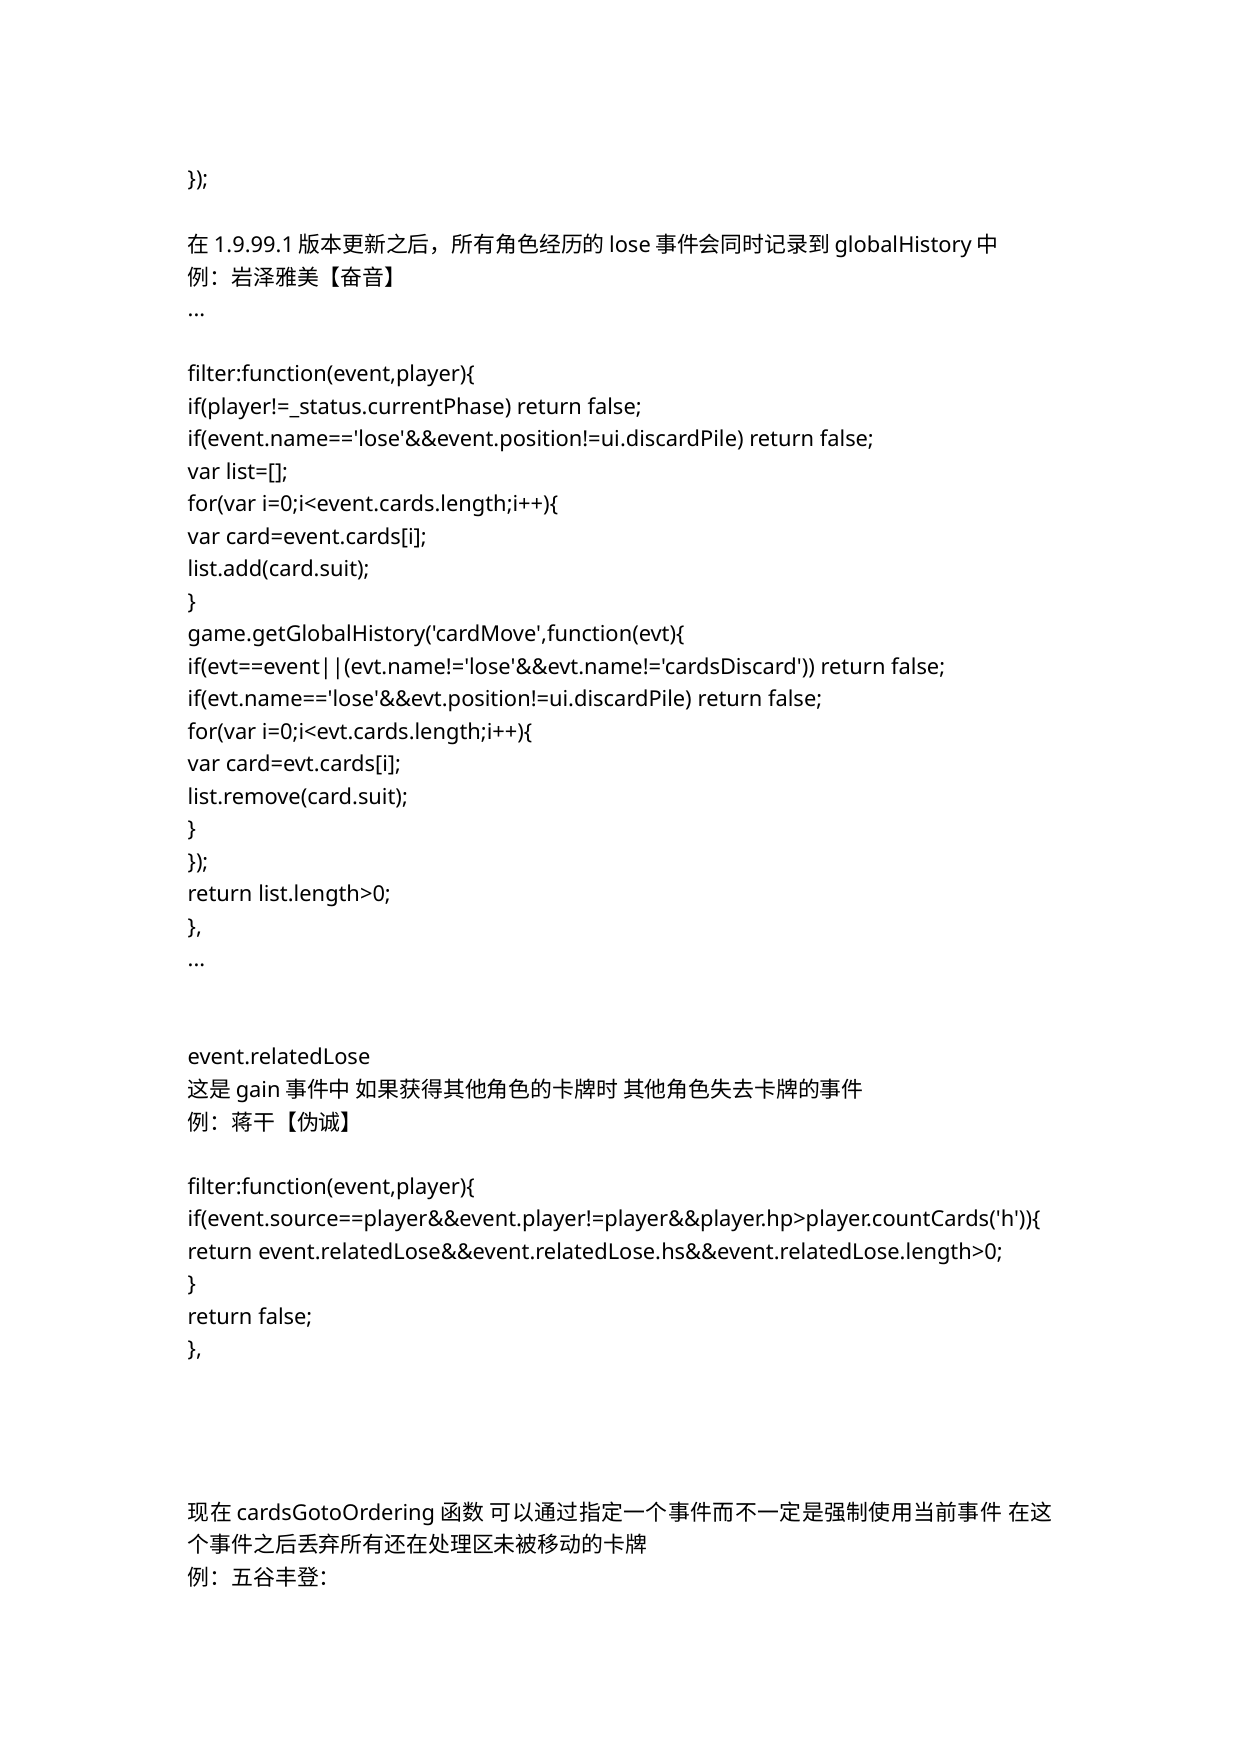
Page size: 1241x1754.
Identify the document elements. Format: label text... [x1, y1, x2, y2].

text ... [187, 292, 1053, 324]
text 例：蒋干【伪诚】 [187, 1104, 1053, 1137]
text list.remove(card.suit); [187, 779, 1053, 812]
text }); [187, 844, 1053, 877]
text var list=[]; [187, 454, 1053, 487]
text for(var i=0;i<event.cards.length;i++){ [187, 487, 1053, 519]
text var card=evt.cards[i]; [187, 747, 1053, 779]
text }); [187, 162, 1053, 194]
text if(event.source==player&&event.player!=player&&player.hp>player.countCards('h')){ [187, 1202, 1053, 1234]
text var card=event.cards[i]; [187, 519, 1053, 552]
text if(player!=_status.currentPhase) return false; [187, 389, 1053, 422]
text 例：五谷丰登： [187, 1559, 1053, 1592]
text if(event.name=='lose'&&event.position!=ui.discardPile) return false; [187, 422, 1053, 454]
text filter:function(event,player){ [187, 1169, 1053, 1202]
text } [187, 812, 1053, 844]
text if(evt.name=='lose'&&evt.position!=ui.discardPile) return false; [187, 682, 1053, 714]
text 现在cardsGotoOrdering函数 可以通过指定一个事件而不一定是强制使用当前事件 在这个事件之后丢弃所有还在处理区未被移动的卡牌 [187, 1494, 1053, 1559]
text }, [187, 1332, 1053, 1364]
text return list.length>0; [187, 877, 1053, 909]
text if(evt==event||(evt.name!='lose'&&evt.name!='cardsDiscard')) return false; [187, 649, 1053, 682]
text ... [187, 942, 1053, 974]
text 这是gain事件中 如果获得其他角色的卡牌时 其他角色失去卡牌的事件 [187, 1072, 1053, 1104]
text 例：岩泽雅美【奋音】 [187, 259, 1053, 292]
text 在1.9.99.1版本更新之后，所有角色经历的lose事件会同时记录到globalHistory中 [187, 227, 1053, 259]
text event.relatedLose [187, 1039, 1053, 1072]
text filter:function(event,player){ [187, 357, 1053, 389]
text return event.relatedLose&&event.relatedLose.hs&&event.relatedLose.length>0; [187, 1234, 1053, 1267]
text game.getGlobalHistory('cardMove',function(evt){ [187, 617, 1053, 649]
text return false; [187, 1299, 1053, 1332]
text list.add(card.suit); [187, 552, 1053, 584]
text } [187, 584, 1053, 617]
text } [187, 1267, 1053, 1299]
text for(var i=0;i<evt.cards.length;i++){ [187, 714, 1053, 747]
text }, [187, 909, 1053, 942]
